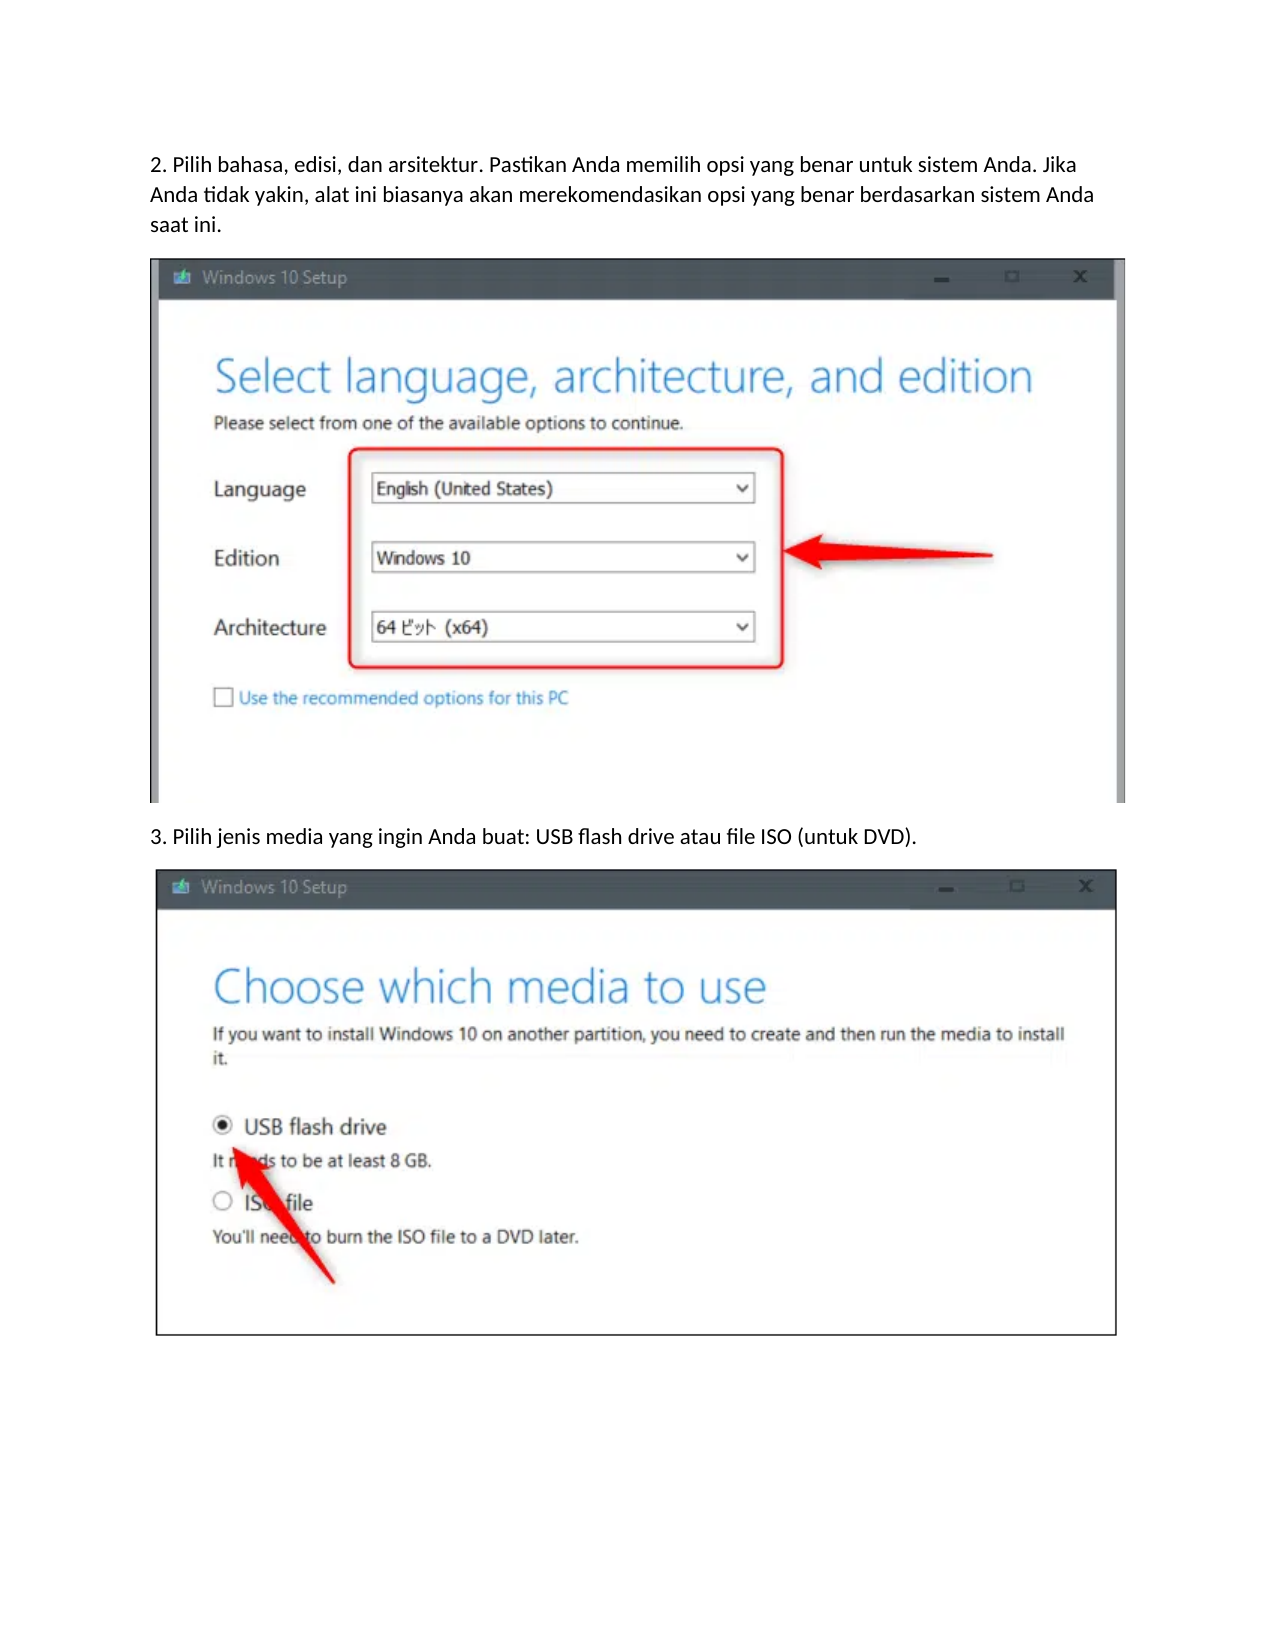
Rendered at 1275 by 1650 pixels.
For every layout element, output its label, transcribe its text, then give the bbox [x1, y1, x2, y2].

text 3. Pilih jenis media yang ingin Anda buat: USB flash drive atau file ISO (untuk DVD). [150, 822, 1125, 850]
text 2. Pilih bahasa, edisi, dan arsitektur. Pastikan Anda memilih opsi yang benar untuk sistem Anda. Jika Anda tidak yakin, alat ini biasanya akan merekomendasikan opsi yang benar berdasarkan sistem Anda saat ini. [150, 150, 1125, 238]
picture [150, 257, 1125, 803]
picture [150, 868, 1125, 1339]
